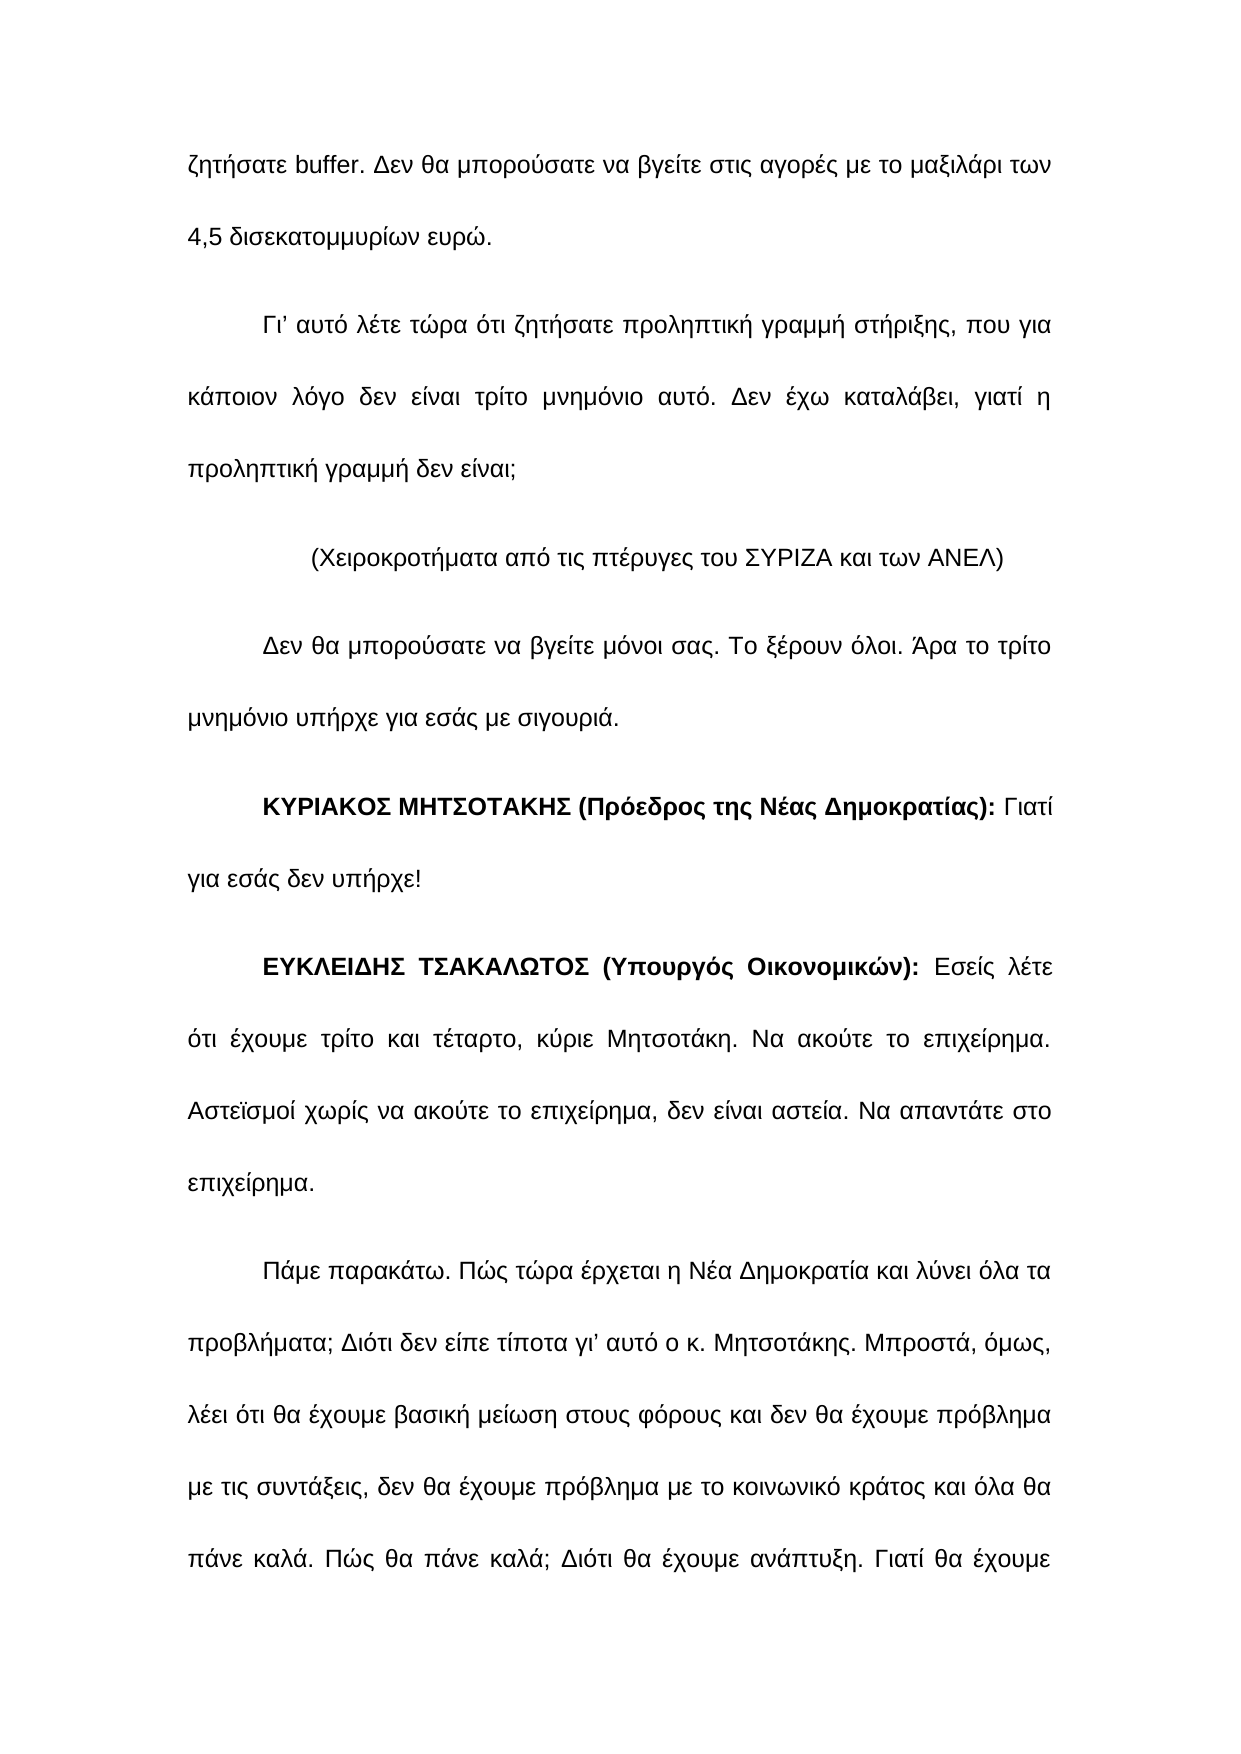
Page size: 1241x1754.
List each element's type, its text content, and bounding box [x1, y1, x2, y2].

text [187, 1256, 1053, 1572]
text Δεν θα μπορούσατε να βγείτε μόνοι σας. Το ξέρουν όλοι. Άρα το τρίτο μνημόνιο υπήρχε για εσάς με σιγουριά. [187, 631, 1053, 732]
text ΚΥΡΙΑΚΟΣ ΜΗΤΣΟΤΑΚΗΣ (Πρόεδρος της Νέας Δημοκρατίας): Γιατί για εσάς δεν υπήρχε! [187, 792, 1053, 892]
text ΕΥΚΛΕΙΔΗΣ ΤΣΑΚΑΛΩΤΟΣ (Υπουργός Οικονομικών): Εσείς λέτε ότι έχουμε τρίτο και τέταρτο, κύριε Μητσοτάκη. Να ακούτε το επιχείρημα. Αστεϊσμοί χωρίς να ακούτε το επιχείρημα, δεν είναι αστεία. Να απαντάτε στο επιχείρημα. [187, 952, 1053, 1196]
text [187, 150, 1053, 251]
text (Χειροκροτήματα από τις πτέρυγες του ΣΥΡΙΖΑ και των ΑΝΕΛ) [187, 543, 1053, 571]
text Γι’ αυτό λέτε τώρα ότι ζητήσατε προληπτική γραμμή στήριξης, που για κάποιον λόγο δεν είναι τρίτο μνημόνιο αυτό. Δεν έχω καταλάβει, γιατί η προληπτική γραμμή δεν είναι; [187, 310, 1053, 483]
